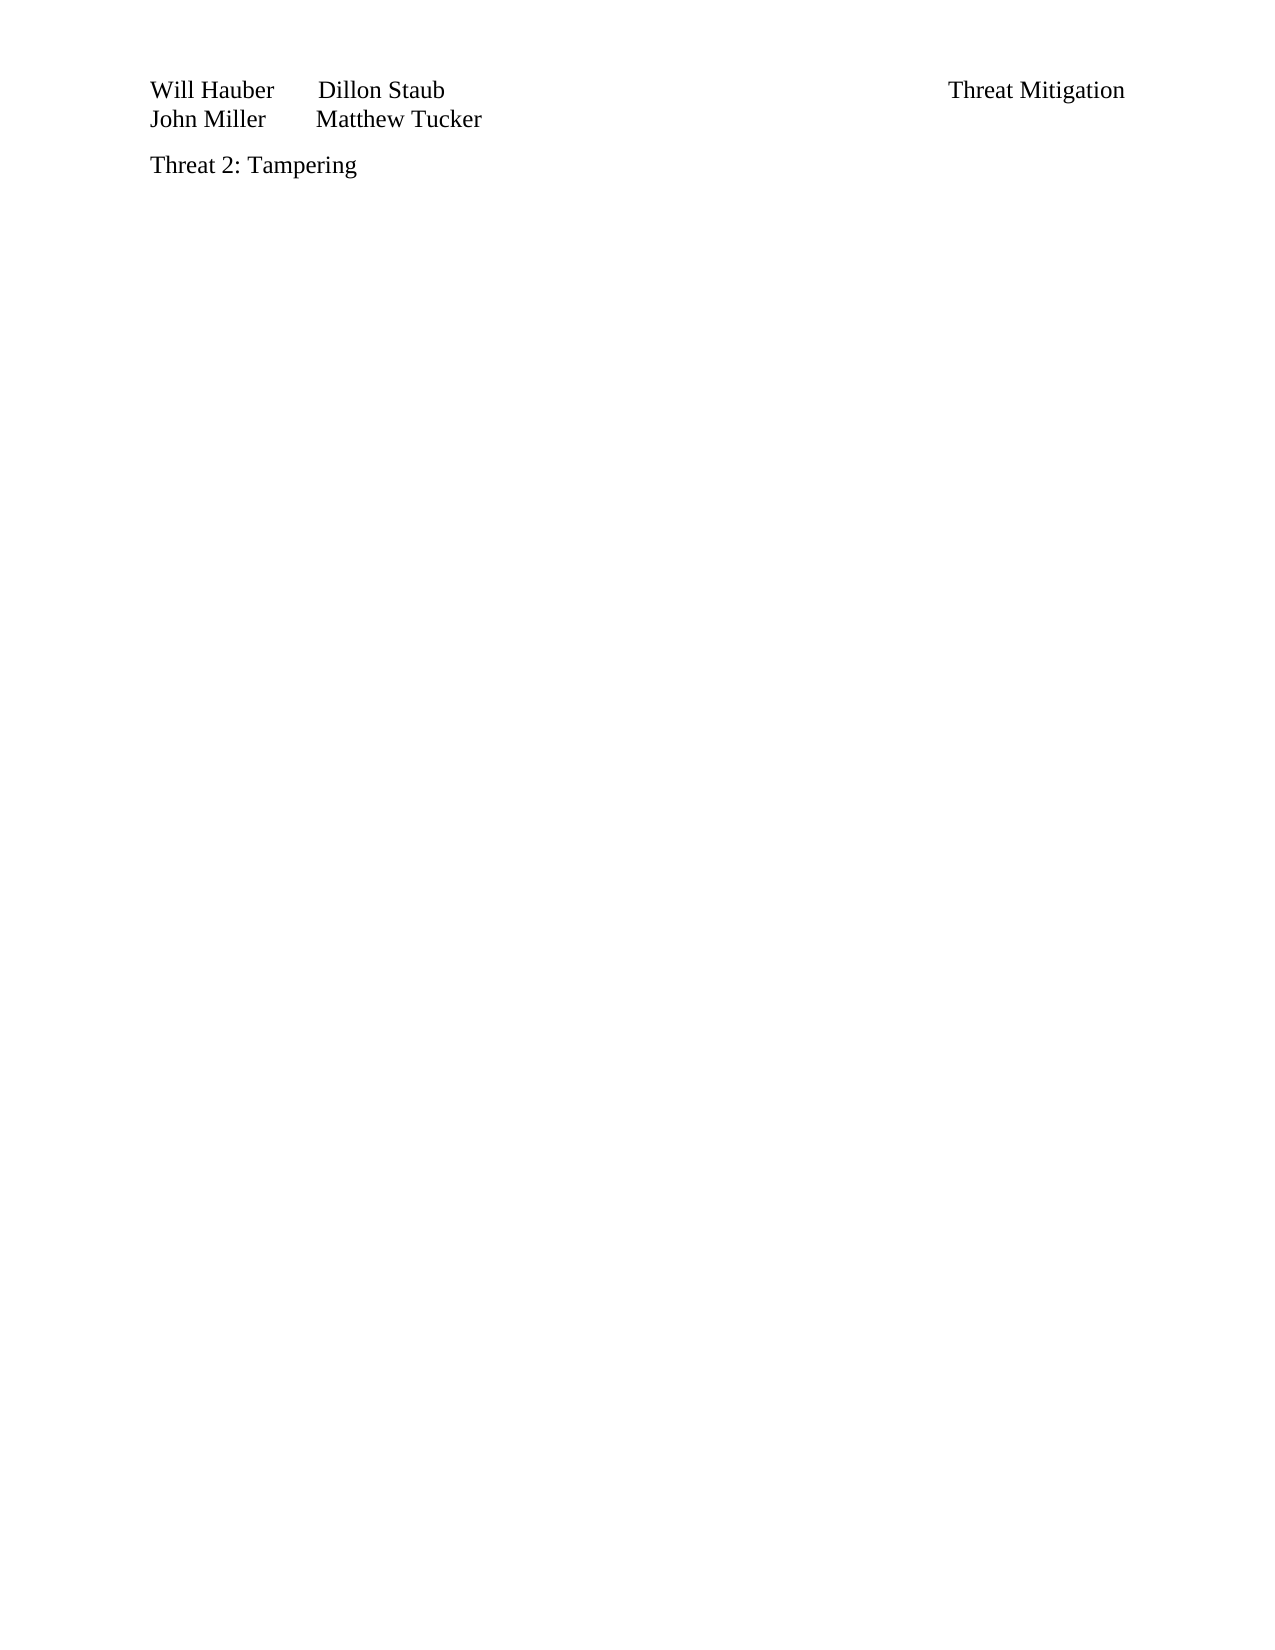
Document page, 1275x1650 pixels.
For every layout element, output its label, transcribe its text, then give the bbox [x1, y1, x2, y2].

text Threat 2: Tampering [150, 150, 1125, 179]
